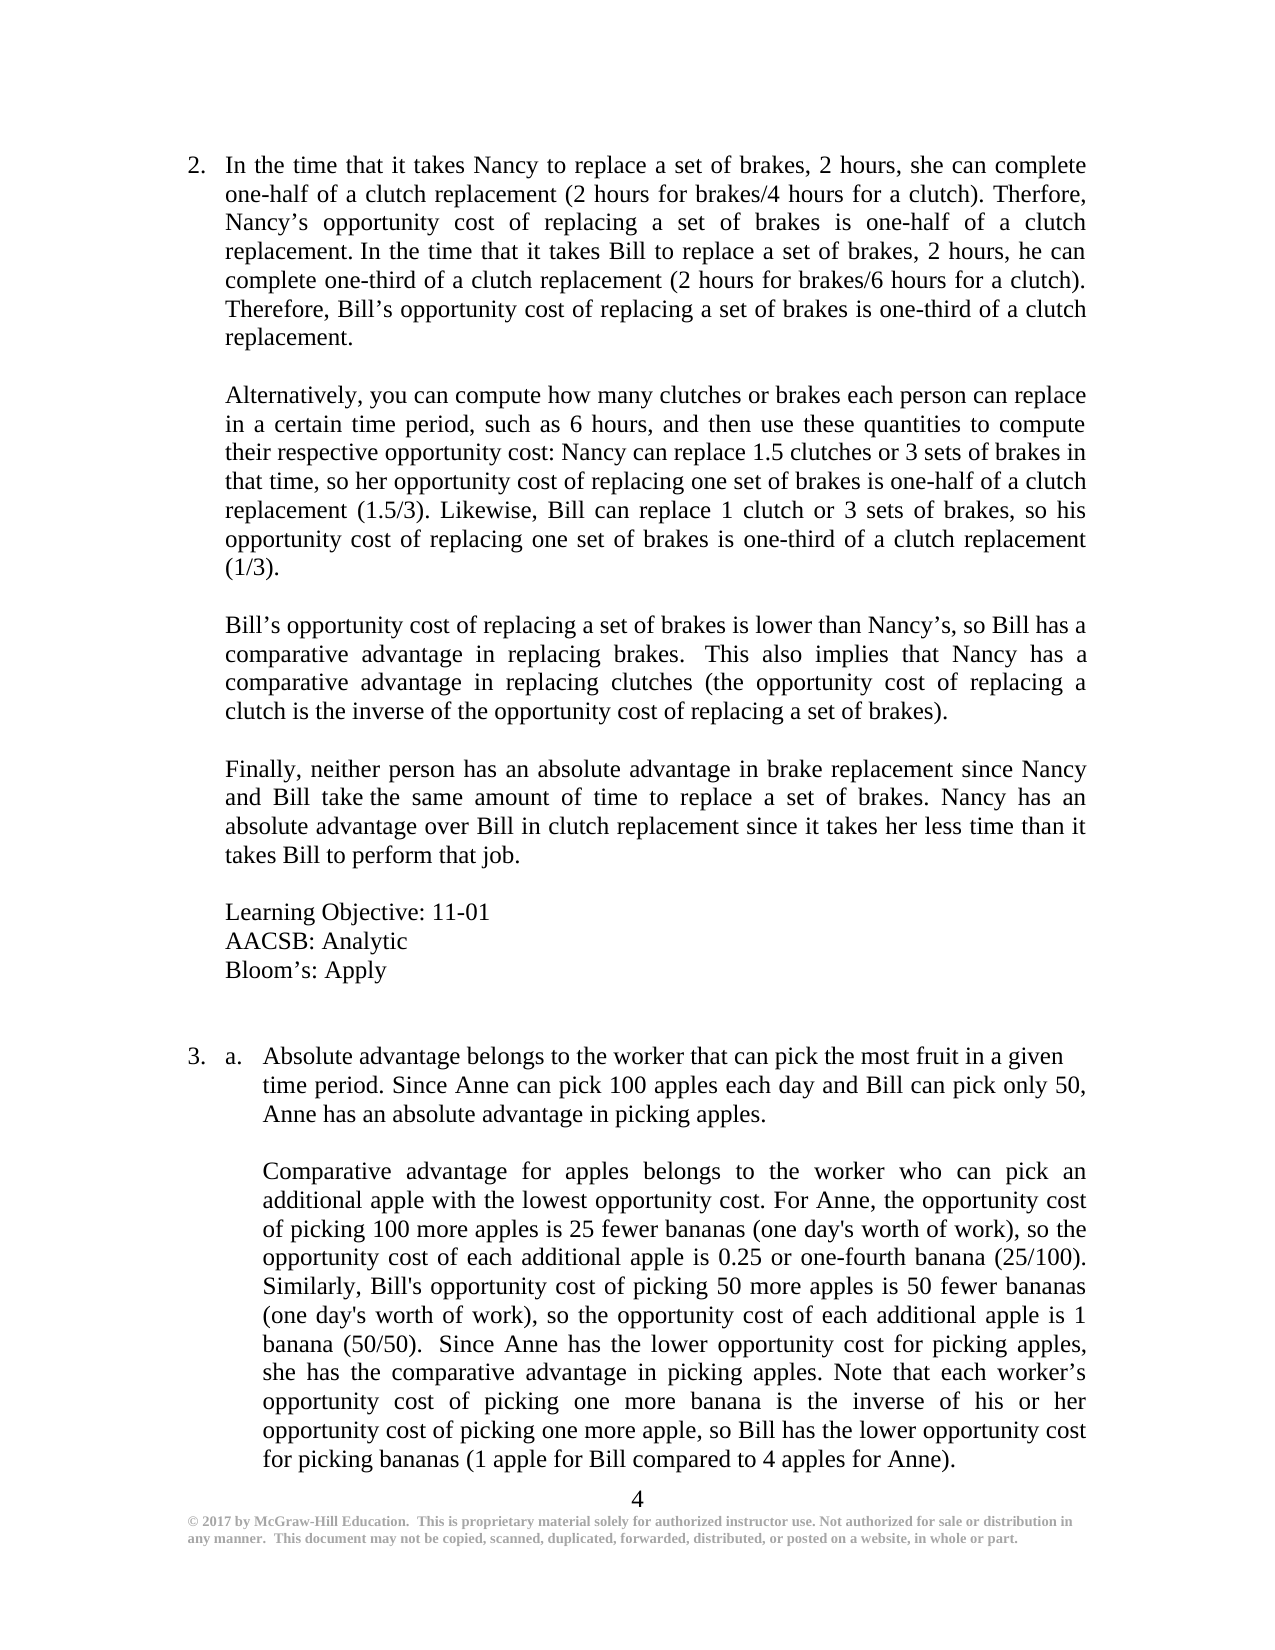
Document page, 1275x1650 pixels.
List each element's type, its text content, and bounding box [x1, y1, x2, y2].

text Finally, neither person has an absolute advantage in brake replacement since Nancy and Bill take the same amount of time to replace a set of brakes. Nancy has an absolute advantage over Bill in clutch replacement since it takes her less time than it takes Bill to perform that job. [225, 754, 1087, 869]
text Learning Objective: 11-01 [187, 897, 1087, 926]
text Bloom’s: Apply [187, 955, 1087, 984]
text Comparative advantage for apples belongs to the worker who can pick an additional apple with the lowest opportunity cost. For Anne, the opportunity cost of picking 100 more apples is 25 fewer bananas (one day's worth of work), so the opportunity cost of each additional apple is 0.25 or one-fourth banana (25/100). Similarly, Bill's opportunity cost of picking 50 more apples is 50 fewer bananas (one day's worth of work), so the opportunity cost of each additional apple is 1 banana (50/50). Since Anne has the lower opportunity cost for picking apples, she has the comparative advantage in picking apples. Note that each worker’s opportunity cost of picking one more banana is the inverse of his or her opportunity cost of picking one more apple, so Bill has the lower opportunity cost for picking bananas (1 apple for Bill compared to 4 apples for Anne). [262, 1156, 1087, 1472]
text time period. Since Anne can pick 100 apples each day and Bill can pick only 50, Anne has an absolute advantage in picking apples. [262, 1070, 1087, 1127]
text Alternatively, you can compute how many clutches or brakes each person can replace in a certain time period, such as 6 hours, and then use these quantities to compute their respective opportunity cost: Nancy can replace 1.5 clutches or 3 sets of brakes in that time, so her opportunity cost of replacing one set of brakes is one-half of a clutch replacement (1.5/3). Likewise, Bill can replace 1 clutch or 3 sets of brakes, so his opportunity cost of replacing one set of brakes is one-third of a clutch replacement (1/3). Bill’s opportunity cost of replacing a set of brakes is lower than Nancy’s, so Bill has a comparative advantage in replacing brakes. This also implies that Nancy has a comparative advantage in replacing clutches (the opportunity cost of replacing a clutch is the inverse of the opportunity cost of replacing a set of brakes). [225, 380, 1087, 725]
list In the time that it takes Nancy to replace a set of brakes, 2 hours, she can complete one-half of a clutch replacement (2 hours for brakes/4 hours for a clutch). Therfore, Nancy’s opportunity cost of replacing a set of brakes is one-half of a clutch replacement. In the time that it takes Bill to replace a set of brakes, 2 hours, he can complete one-third of a clutch replacement (2 hours for brakes/6 hours for a clutch). Therefore, Bill’s opportunity cost of replacing a set of brakes is one-third of a clutch replacement. [187, 150, 1087, 351]
list a. Absolute advantage belongs to the worker that can pick the most fruit in a given [187, 1041, 1087, 1070]
text AACSB: Analytic [187, 926, 1087, 955]
